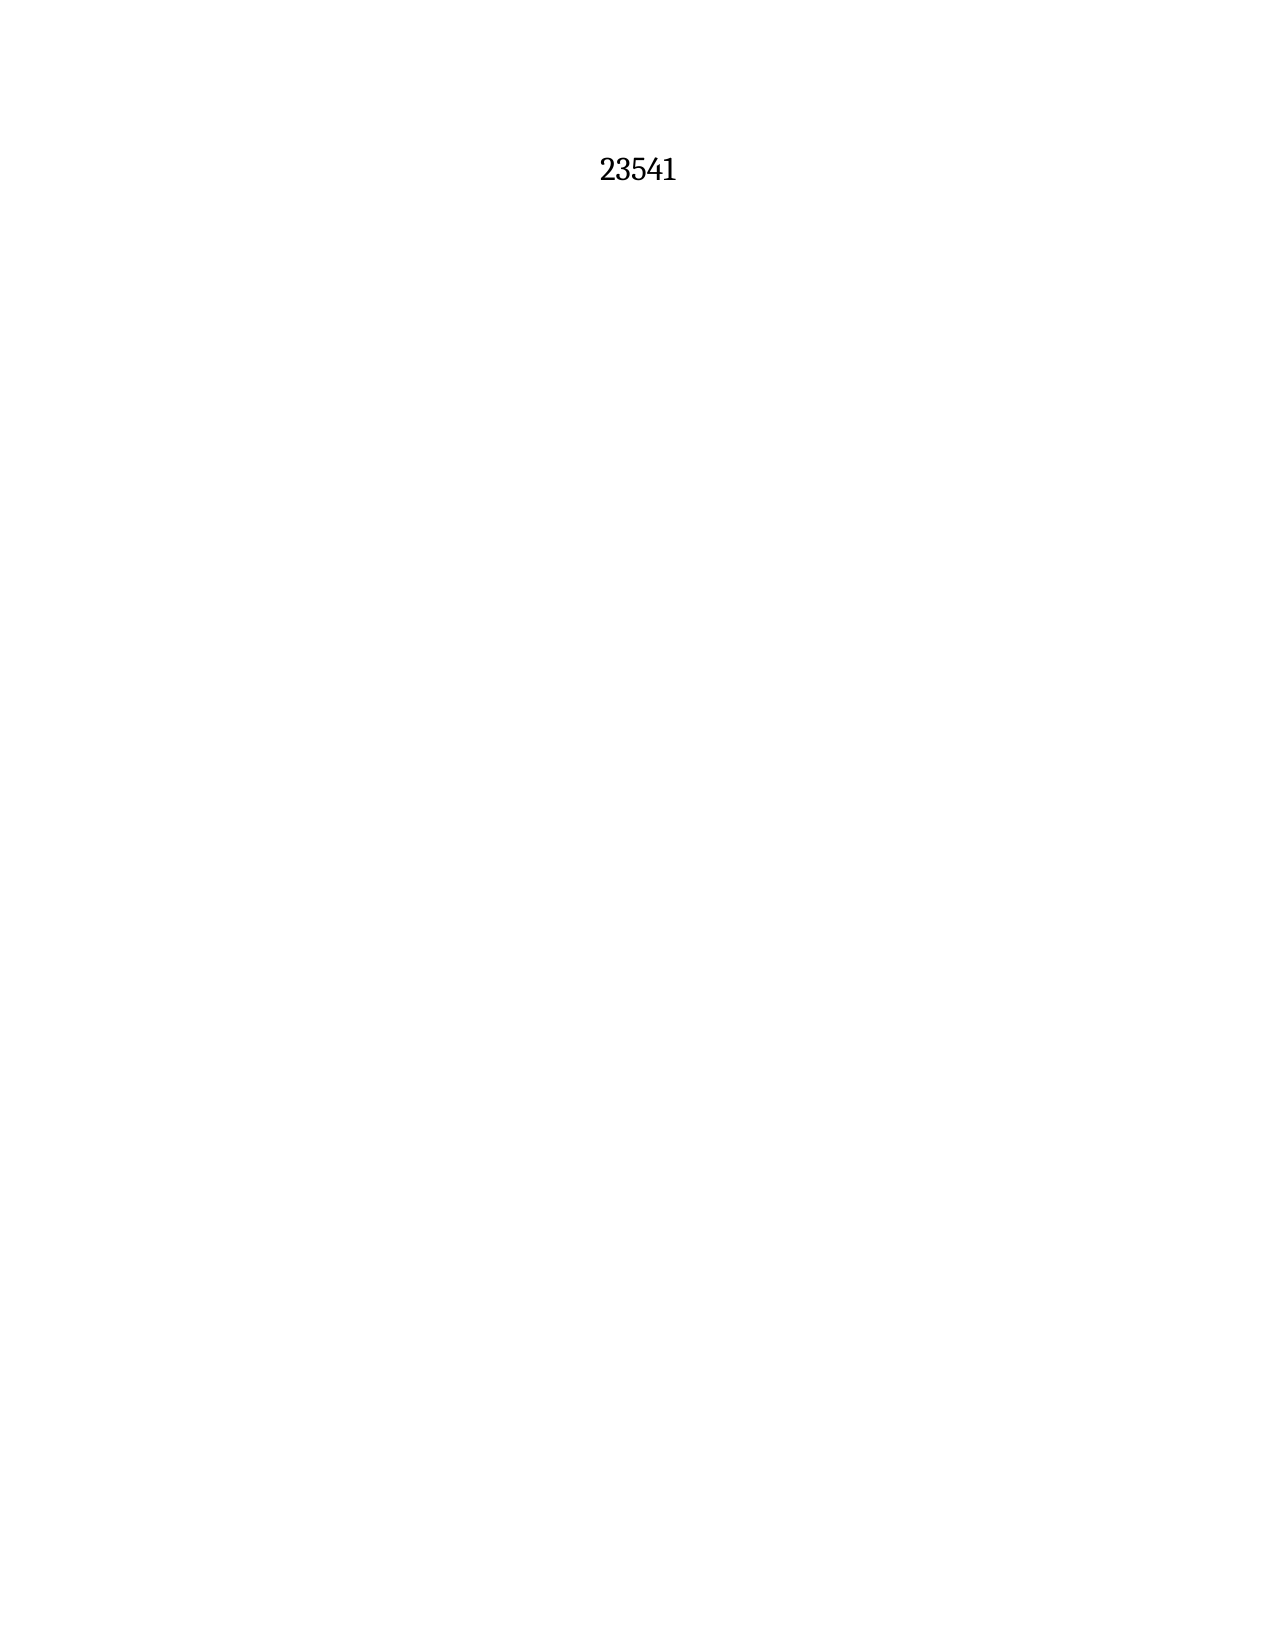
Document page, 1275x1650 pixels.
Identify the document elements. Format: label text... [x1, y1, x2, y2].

text 23541 [150, 150, 1125, 188]
